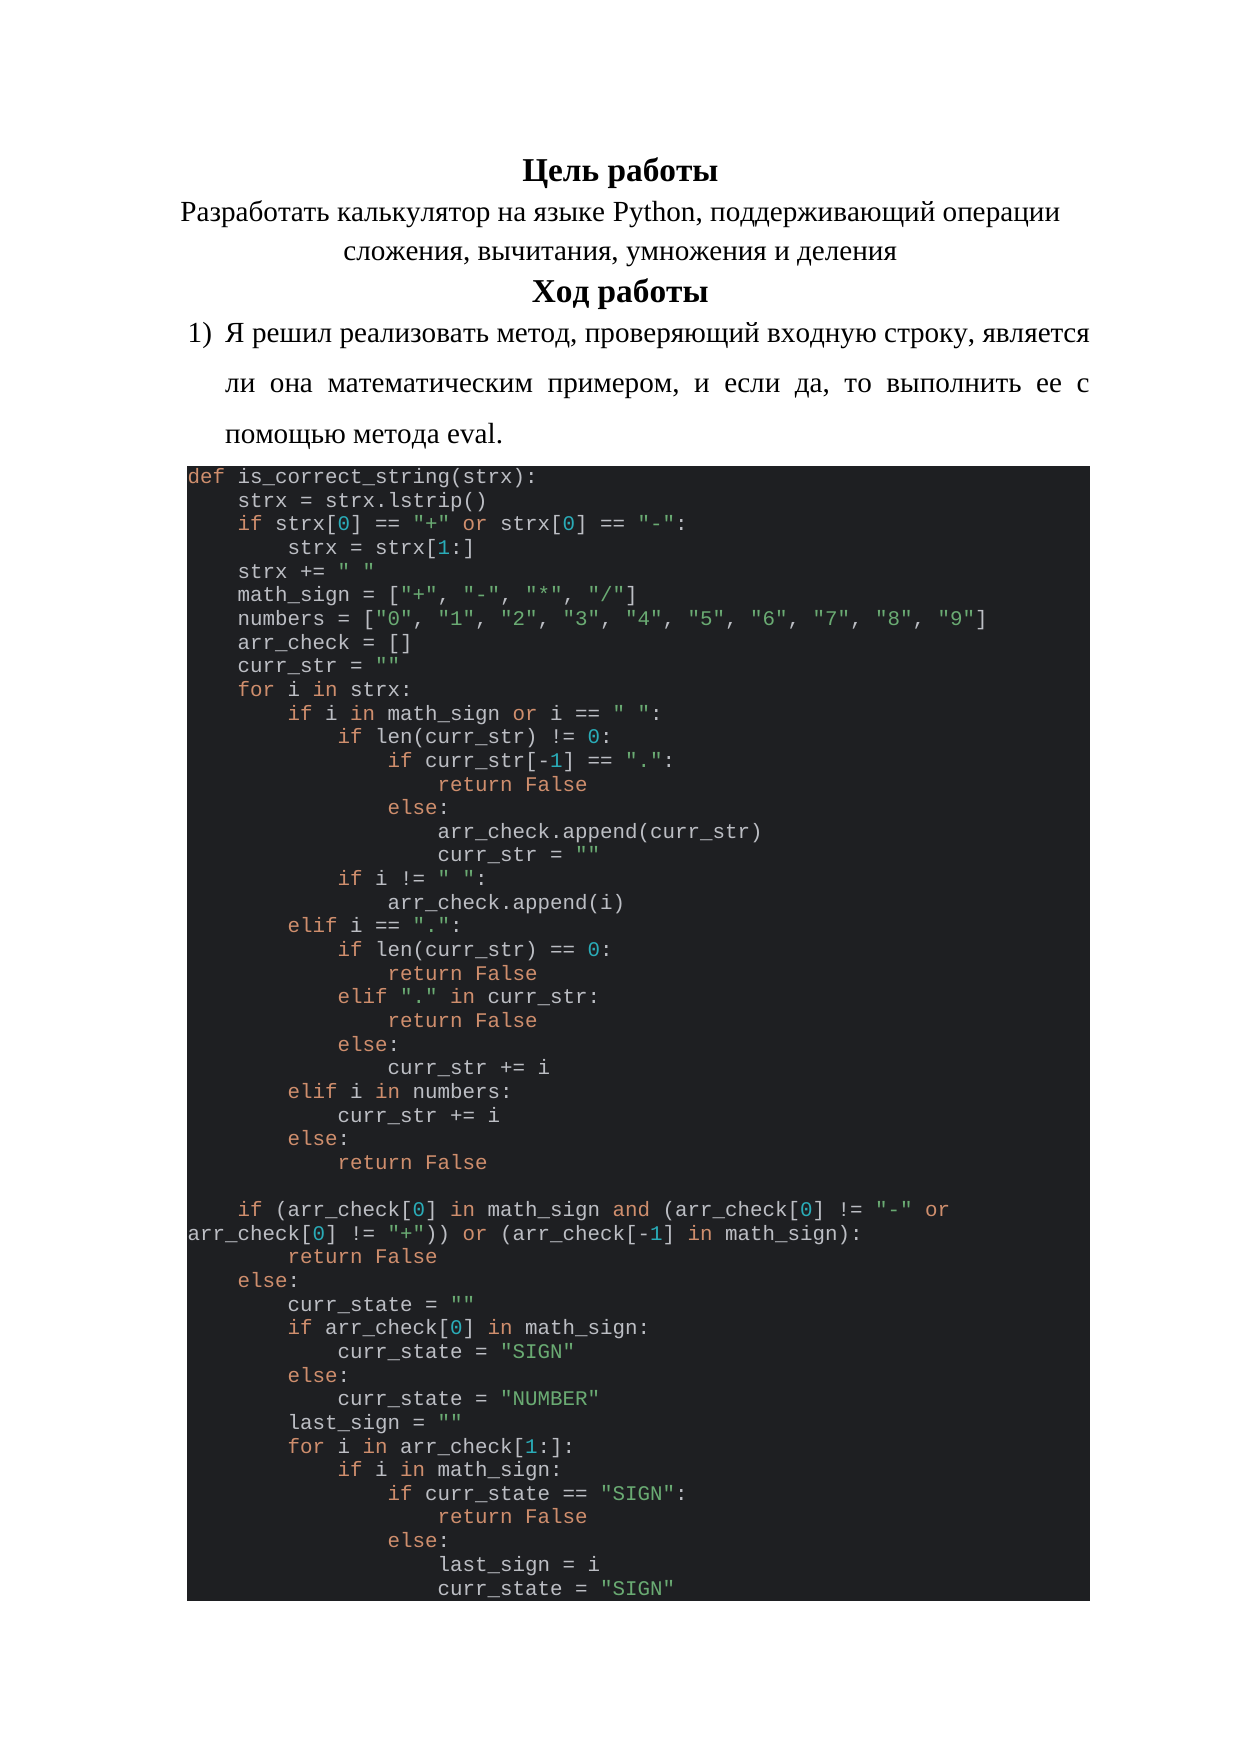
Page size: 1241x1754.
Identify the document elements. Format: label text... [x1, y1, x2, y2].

list Я решил реализовать метод, проверяющий входную строку, является ли она математическим примером, и если да, то выполнить ее с помощью метода eval. [187, 315, 1090, 449]
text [187, 466, 1090, 1601]
text Разработать калькулятор на языке Python, поддерживающий операции сложения, вычитания, умножения и деления [150, 194, 1090, 266]
text Ход работы [150, 271, 1090, 309]
text Цель работы [150, 150, 1090, 188]
